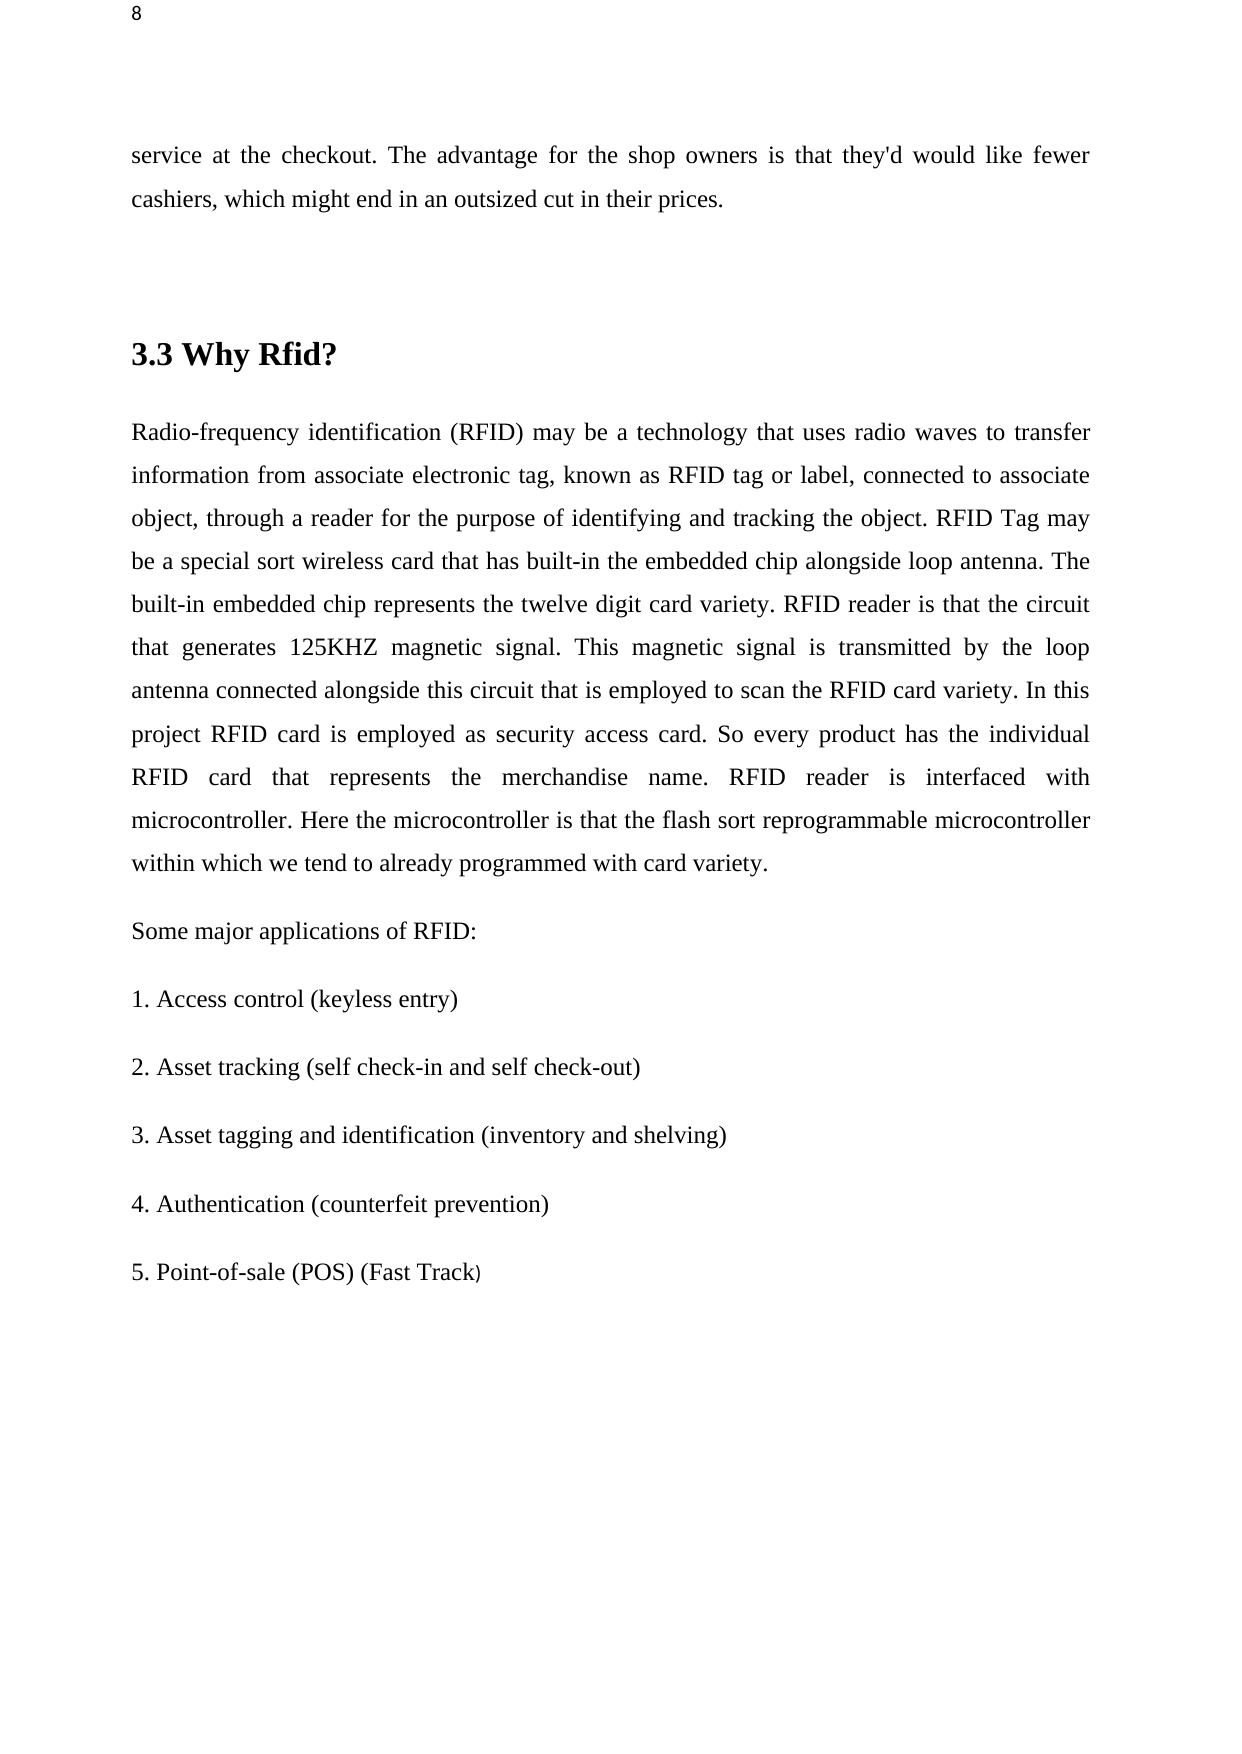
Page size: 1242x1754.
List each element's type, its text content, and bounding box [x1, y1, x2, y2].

text 3.3 Why Rfid? [131, 334, 1092, 373]
text 1. Access control (keyless entry) [131, 984, 1092, 1013]
text Some major applications of RFID: [131, 916, 1092, 945]
text 2. Asset tracking (self check-in and self check-out) [131, 1052, 1092, 1081]
text Radio-frequency identification (RFID) may be a technology that uses radio waves to transfer information from associate electronic tag, known as RFID tag or label, connected to associate object, through a reader for the purpose of identifying and tracking the object. RFID Tag may be a special sort wireless card that has built-in the embedded chip alongside loop antenna. The built-in embedded chip represents the twelve digit card variety. RFID reader is that the circuit that generates 125KHZ magnetic signal. This magnetic signal is transmitted by the loop antenna connected alongside this circuit that is employed to scan the RFID card variety. In this project RFID card is employed as security access card. So every product has the individual RFID card that represents the merchandise name. RFID reader is interfaced with microcontroller. Here the microcontroller is that the flash sort reprogrammable microcontroller within which we tend to already programmed with card variety. [131, 417, 1092, 877]
text 3. Asset tagging and identification (inventory and shelving) [131, 1121, 1092, 1149]
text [131, 141, 1092, 212]
text 5. Point-of-sale (POS) (Fast Track) [131, 1257, 1092, 1286]
text 4. Authentication (counterfeit prevention) [131, 1189, 1092, 1217]
